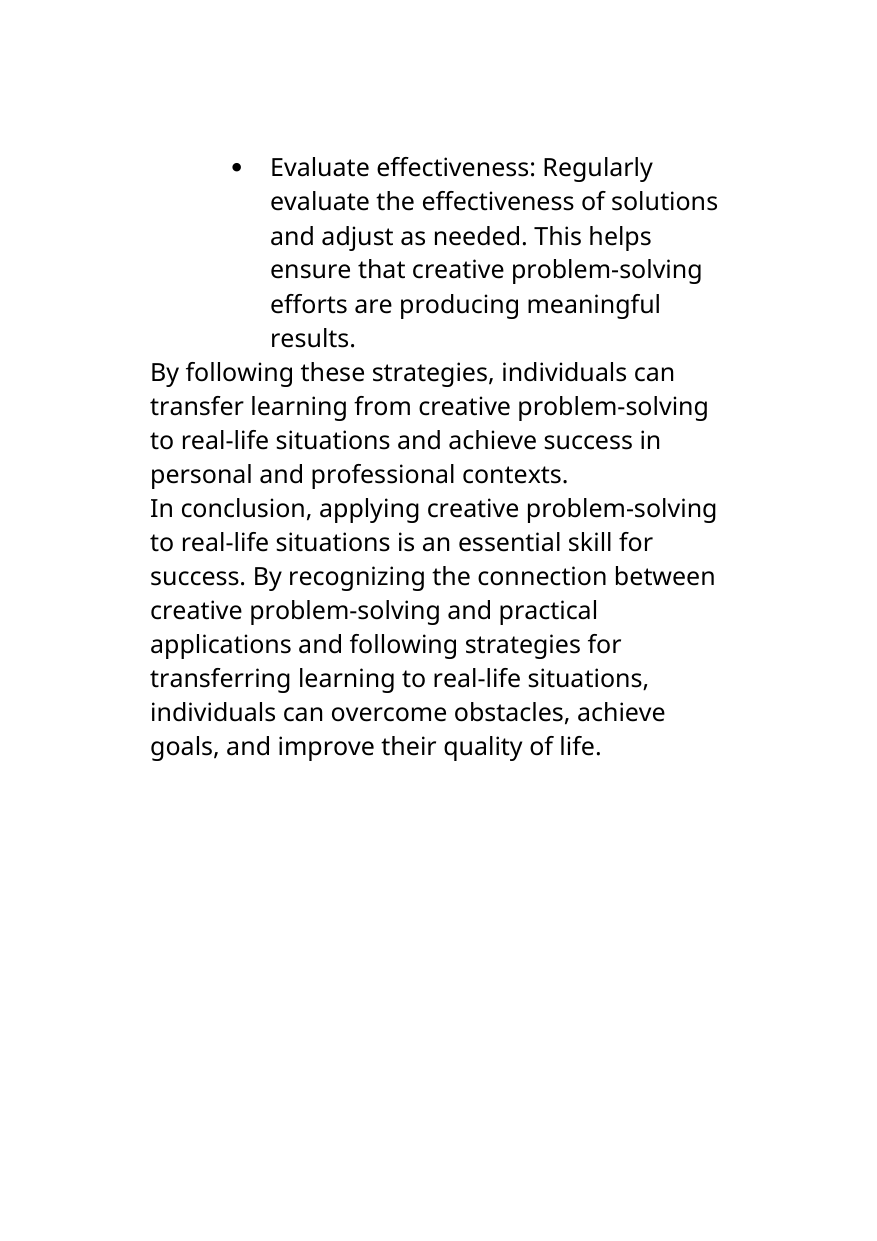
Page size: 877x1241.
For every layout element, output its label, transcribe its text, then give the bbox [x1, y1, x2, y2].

text By following these strategies, individuals can transfer learning from creative problem-solving to real-life situations and achieve success in personal and professional contexts. [150, 354, 727, 491]
text In conclusion, applying creative problem-solving to real-life situations is an essential skill for success. By recognizing the connection between creative problem-solving and practical applications and following strategies for transferring learning to real-life situations, individuals can overcome obstacles, achieve goals, and improve their quality of life. [150, 491, 727, 763]
list Evaluate effectiveness: Regularly evaluate the effectiveness of solutions and adjust as needed. This helps ensure that creative problem-solving efforts are producing meaningful results. [232, 150, 727, 354]
